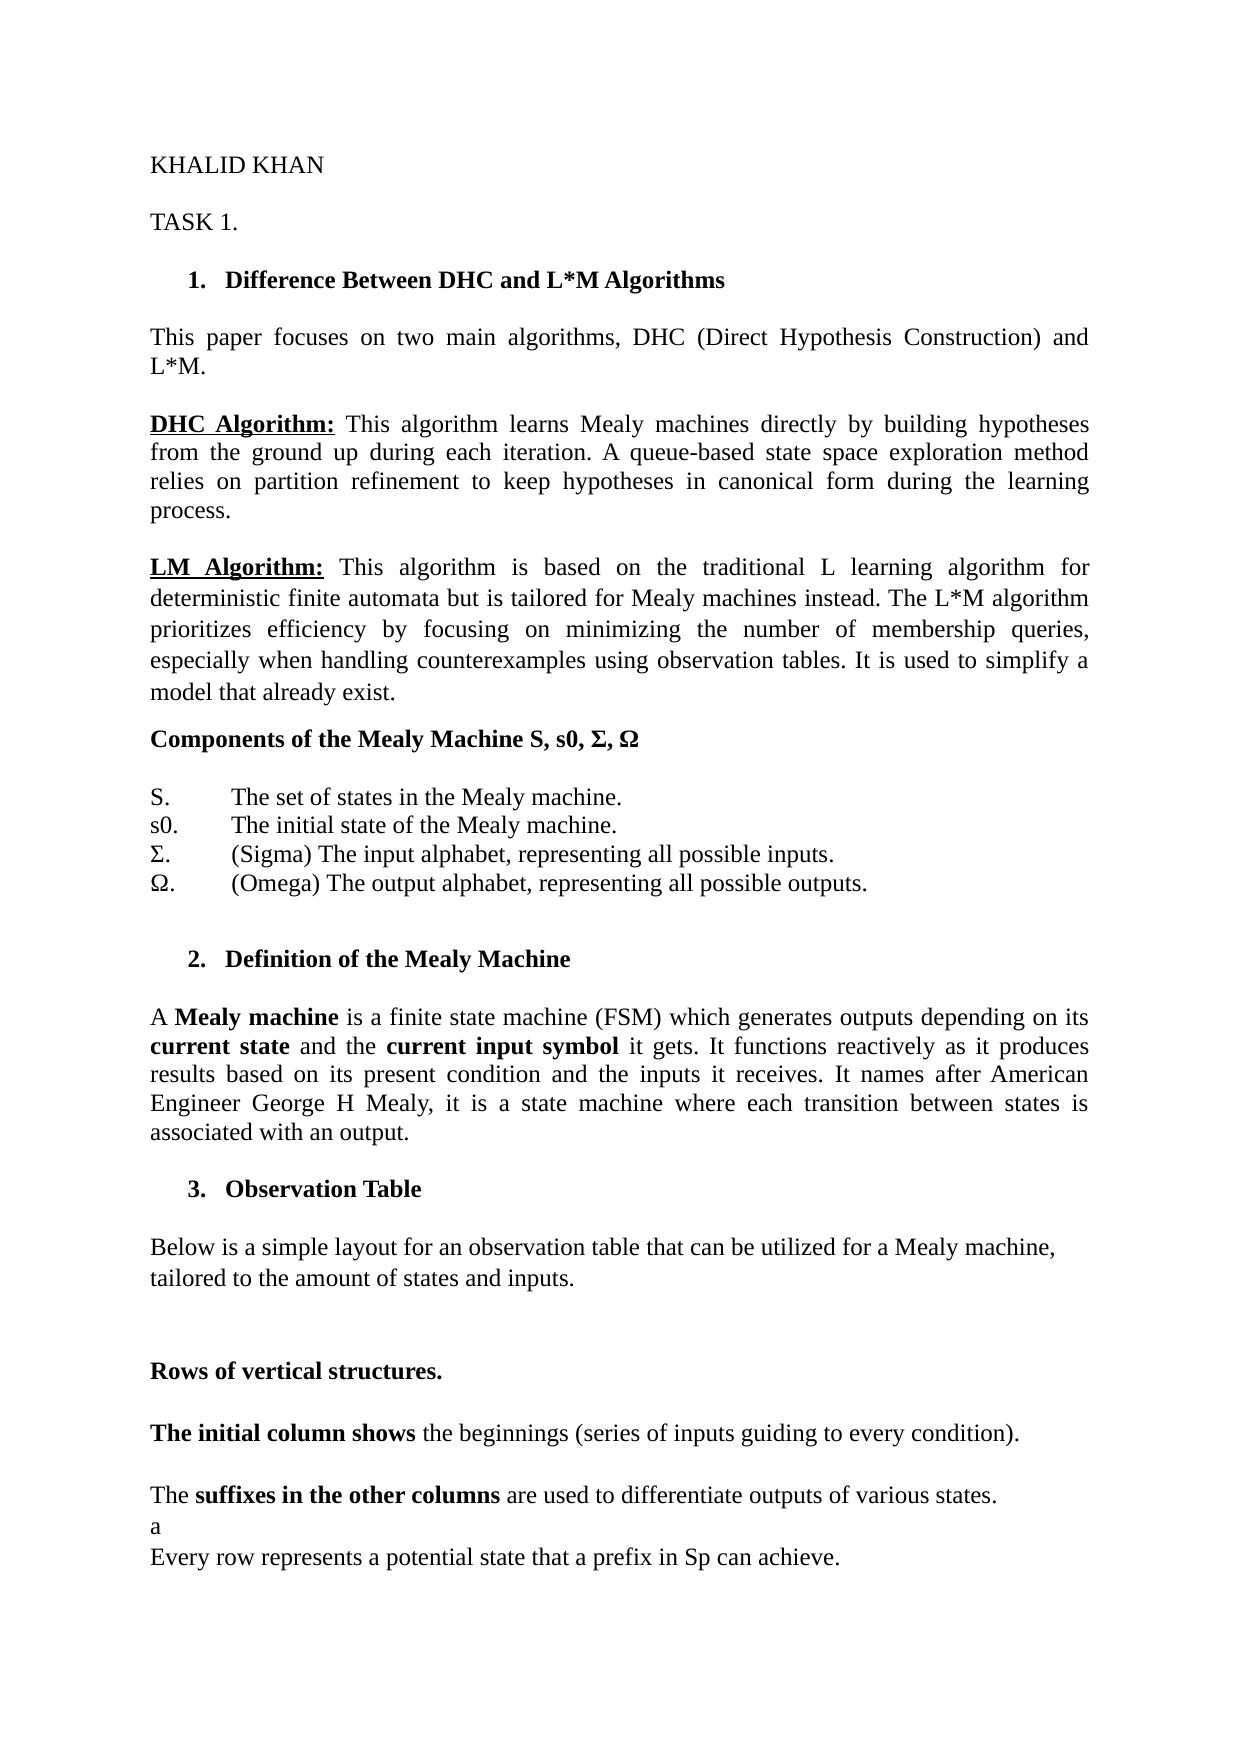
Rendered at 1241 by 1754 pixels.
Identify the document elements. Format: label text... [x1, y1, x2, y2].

text This paper focuses on two main algorithms, DHC (Direct Hypothesis Construction) and L*M. [150, 322, 1090, 380]
text Below is a simple layout for an observation table that can be utilized for a Mealy machine, tailored to the amount of states and inputs. Rows of vertical structures. The initial column shows the beginnings (series of inputs guiding to every condition). The suffixes in the other columns are used to differentiate outputs of various states. a Every row represents a potential state that a prefix in Sp can achieve. [150, 1232, 1090, 1571]
text A Mealy machine is a finite state machine (FSM) which generates outputs depending on its current state and the current input symbol it gets. It functions reactively as it produces results based on its present condition and the inputs it receives. It names after American Engineer George H Mealy, it is a state machine where each transition between states is associated with an output. [150, 1002, 1090, 1146]
list Definition of the Mealy Machine [187, 944, 1090, 973]
list Difference Between DHC and L*M Algorithms [187, 265, 1090, 294]
text Components of the Mealy Machine S, s0, Σ, Ω [150, 724, 1090, 753]
text S. The set of states in the Mealy machine. [150, 782, 1090, 811]
list Observation Table [187, 1174, 1090, 1203]
text KHALID KHAN [150, 150, 1090, 179]
text DHC Algorithm: This algorithm learns Mealy machines directly by building hypotheses from the ground up during each iteration. A queue-based state space exploration method relies on partition refinement to keep hypotheses in canonical form during the learning process​. [150, 409, 1090, 524]
text s0. The initial state of the Mealy machine. [150, 811, 1090, 839]
text LM Algorithm: This algorithm is based on the traditional L learning algorithm for deterministic finite automata but is tailored for Mealy machines instead. The L*M algorithm prioritizes efficiency by focusing on minimizing the number of membership queries, especially when handling counterexamples using observation tables. It is used to simplify a model that already exist. [150, 552, 1090, 705]
text Ω. (Omega) The output alphabet, representing all possible outputs. [150, 868, 1090, 897]
text TASK 1. [150, 207, 1090, 236]
text Σ. (Sigma) The input alphabet, representing all possible inputs. [150, 839, 1090, 868]
